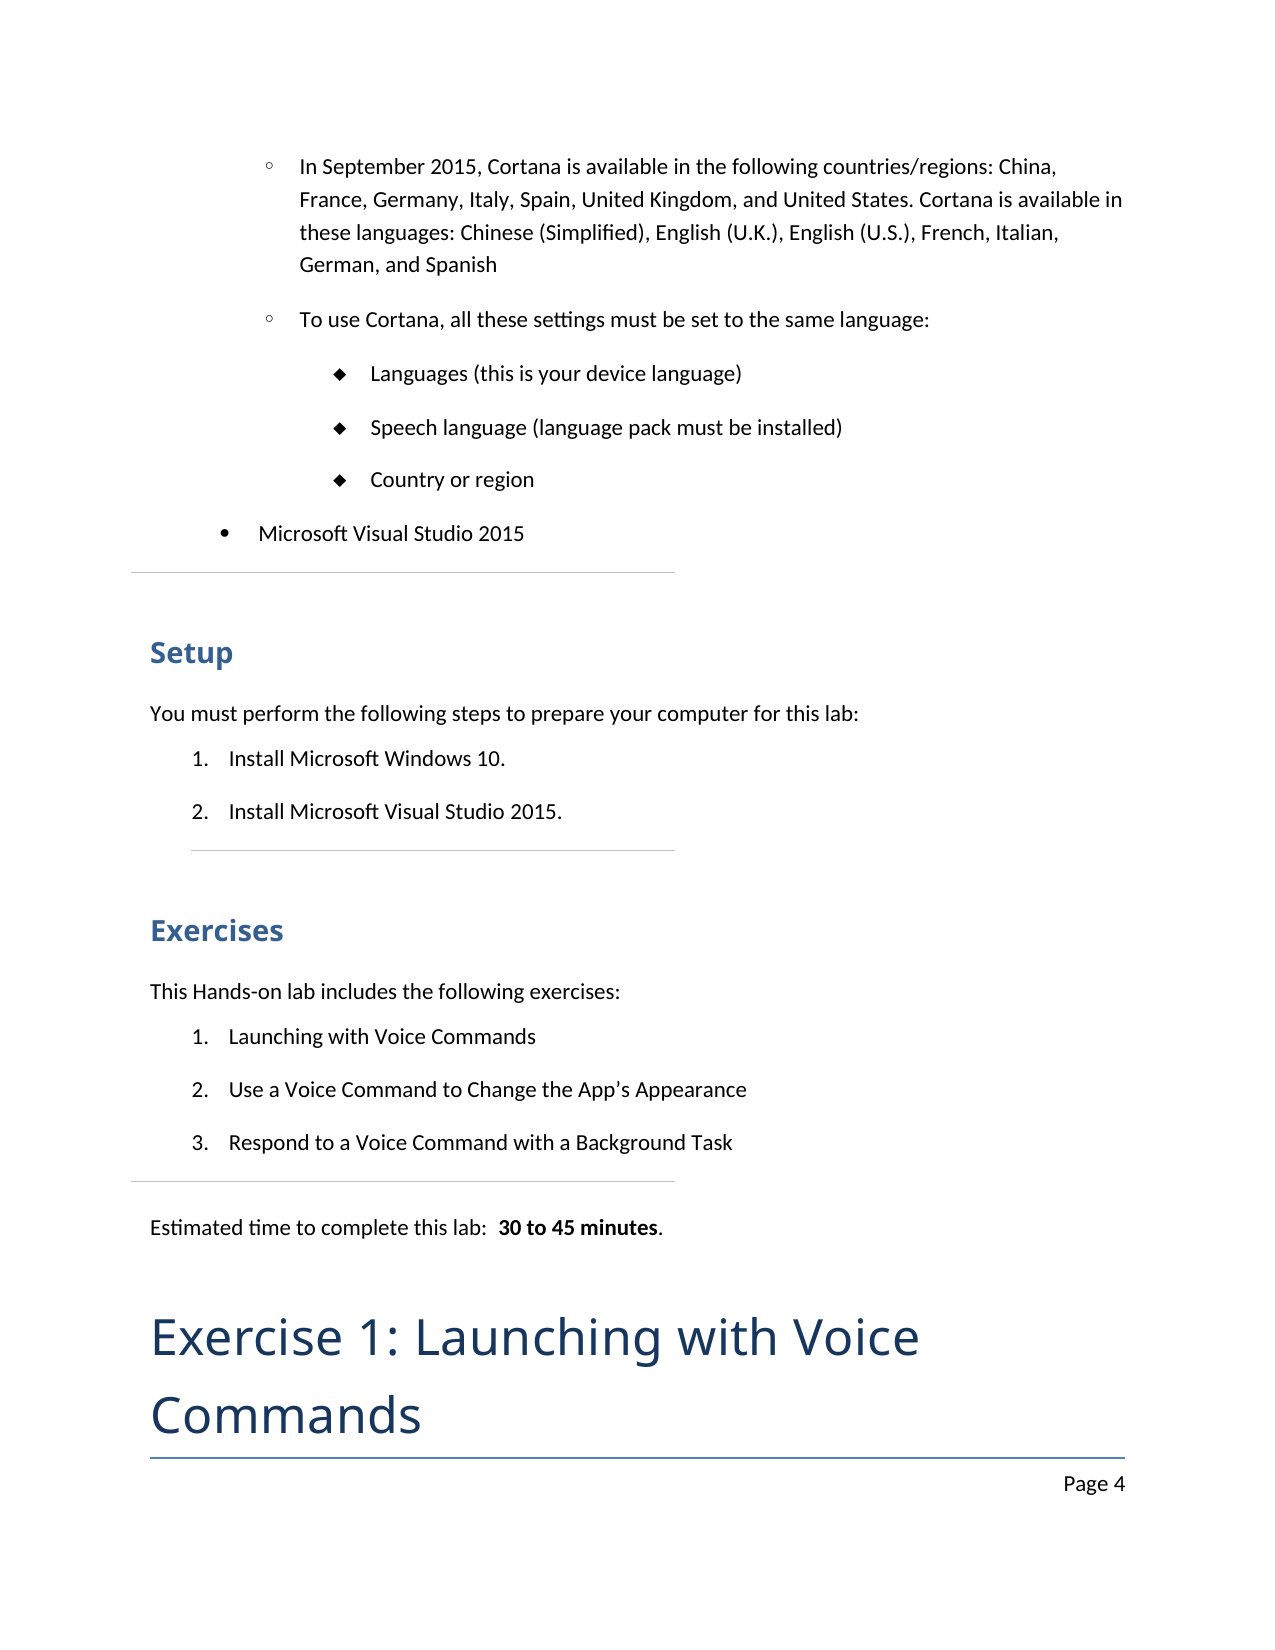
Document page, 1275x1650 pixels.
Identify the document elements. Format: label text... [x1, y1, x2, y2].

list Launching with Voice Commands [191, 1022, 1125, 1050]
list Install Microsoft Windows 10. [191, 744, 1125, 772]
list To use Cortana, all these settings must be set to the same language: [262, 303, 1125, 334]
list Speech language (language pack must be installed) [333, 413, 1125, 441]
text You must perform the following steps to prepare your computer for this lab: [150, 699, 1125, 727]
text This Hands-on lab includes the following exercises: [150, 977, 1125, 1005]
subtitle Setup [150, 633, 1125, 672]
list In September 2015, Cortana is available in the following countries/regions: China, France, Germany, Italy, Spain, United Kingdom, and United States. Cortana is available in these languages: Chinese (Simplified), English (U.K.), English (U.S.), French, Italian, German, and Spanish [262, 150, 1125, 278]
list Languages (this is your device language) [333, 359, 1125, 388]
list Microsoft Visual Studio 2015 [221, 519, 1125, 547]
list Use a Voice Command to Change the App’s Appearance [191, 1075, 1125, 1103]
text Estimated time to complete this lab: 30 to 45 minutes. [150, 1213, 1125, 1241]
subtitle Exercises [150, 911, 1125, 950]
list Respond to a Voice Command with a Background Task [191, 1128, 1125, 1156]
list Country or region [333, 466, 1125, 494]
list Install Microsoft Visual Studio 2015. [191, 797, 1125, 825]
